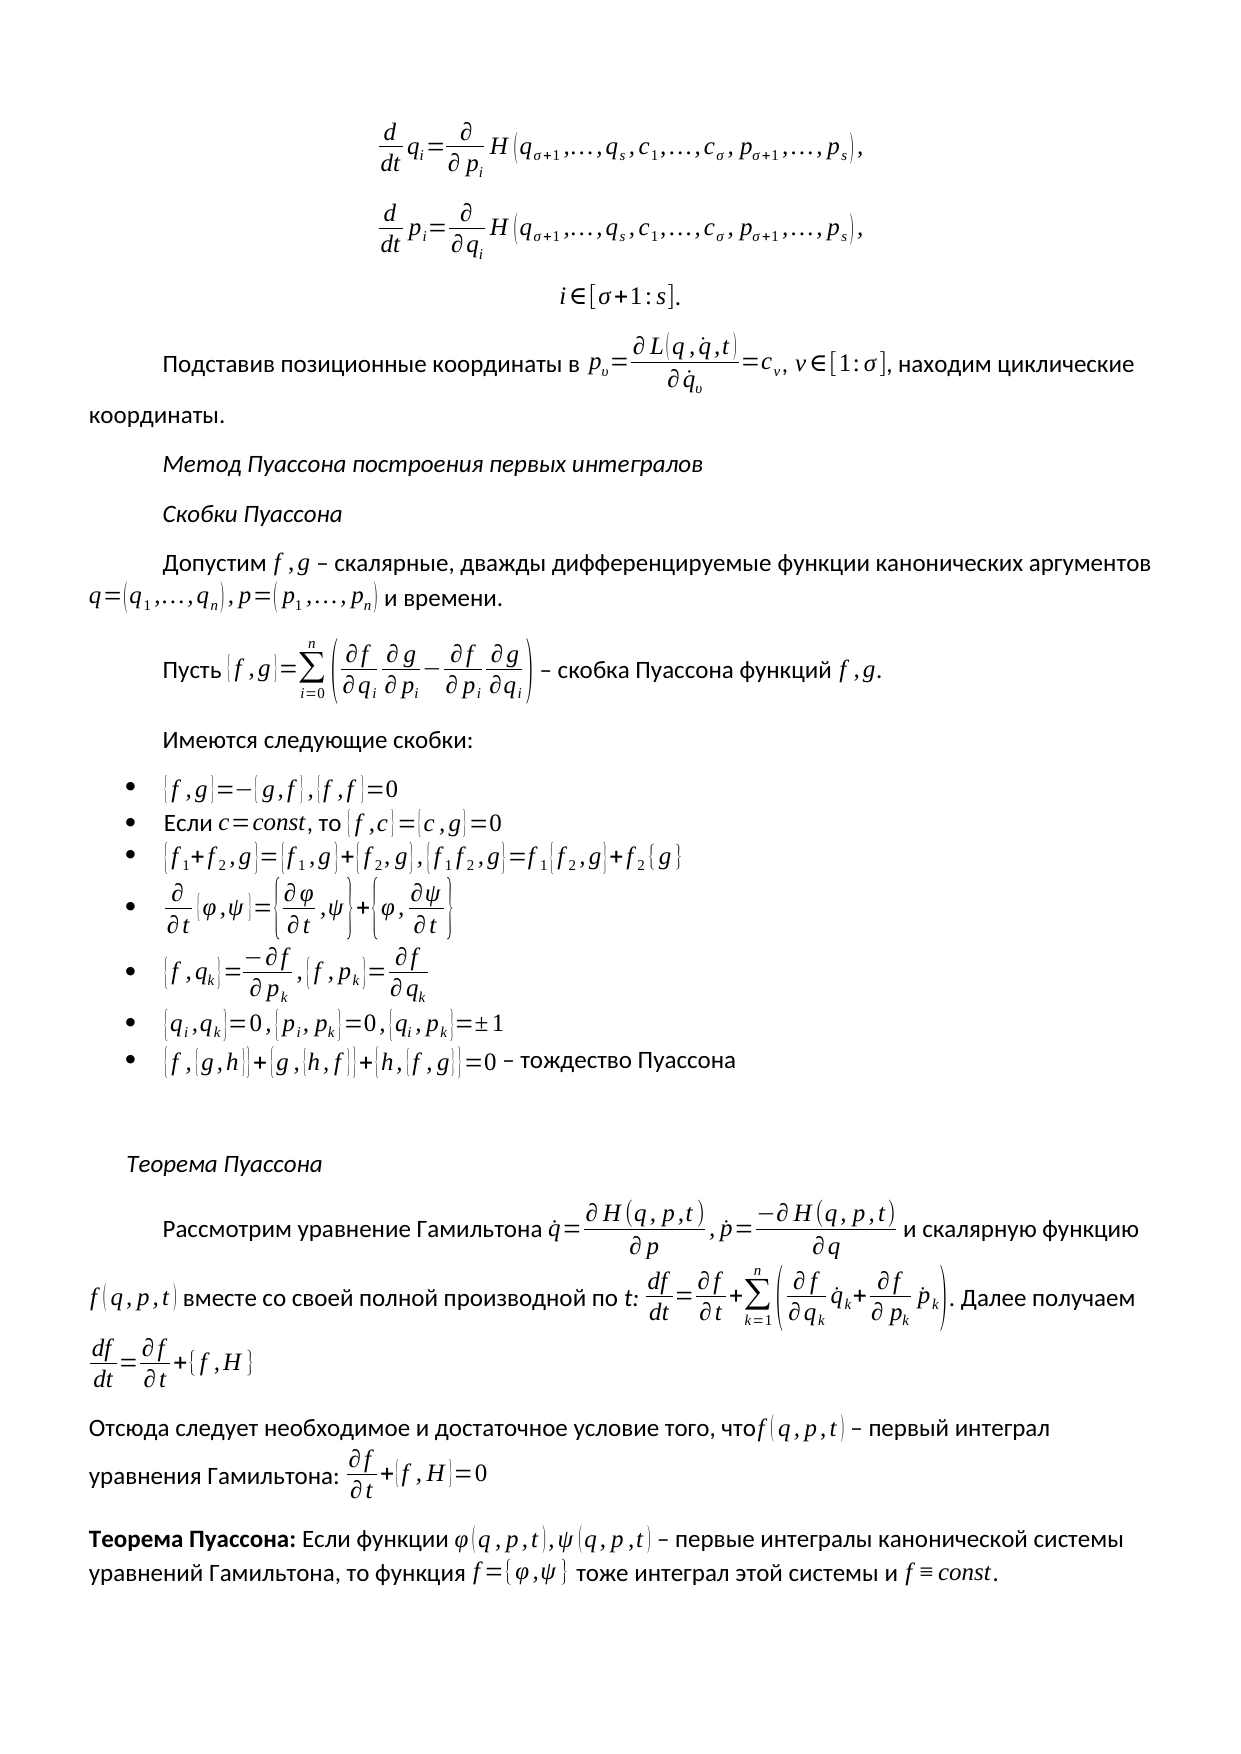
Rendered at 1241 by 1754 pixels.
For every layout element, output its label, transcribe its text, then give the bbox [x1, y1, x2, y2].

text . [89, 281, 1152, 312]
text Теорема Пуассона: Если функции – первые интегралы канонической системы уравнений Гамильтона, то функция тоже интеграл этой системы и . [89, 1524, 1152, 1587]
text Подставив позиционные координаты в , , находим циклические координаты. [89, 331, 1152, 429]
text Рассмотрим уравнение Гамильтона и скалярную функцию вместе со своей полной производной по t: . Далее получаем [89, 1198, 1152, 1394]
text Пусть – скобка Пуассона функций . [89, 634, 1152, 705]
text Имеются следующие скобки: [89, 724, 1152, 755]
text Отсюда следует необходимое и достаточное условие того, что – первый интеграл уравнения Гамильтона: [89, 1413, 1152, 1504]
list Если , то [126, 807, 1152, 838]
list – тождество Пуассона [126, 1044, 1152, 1079]
text Теорема Пуассона [89, 1148, 1152, 1179]
text Допустим – скалярные, дважды дифференцируемые функции канонических аргументов и времени. [89, 548, 1152, 615]
text Скобки Пуассона [89, 498, 1152, 528]
text Метод Пуассона построения первых интегралов [89, 448, 1152, 479]
